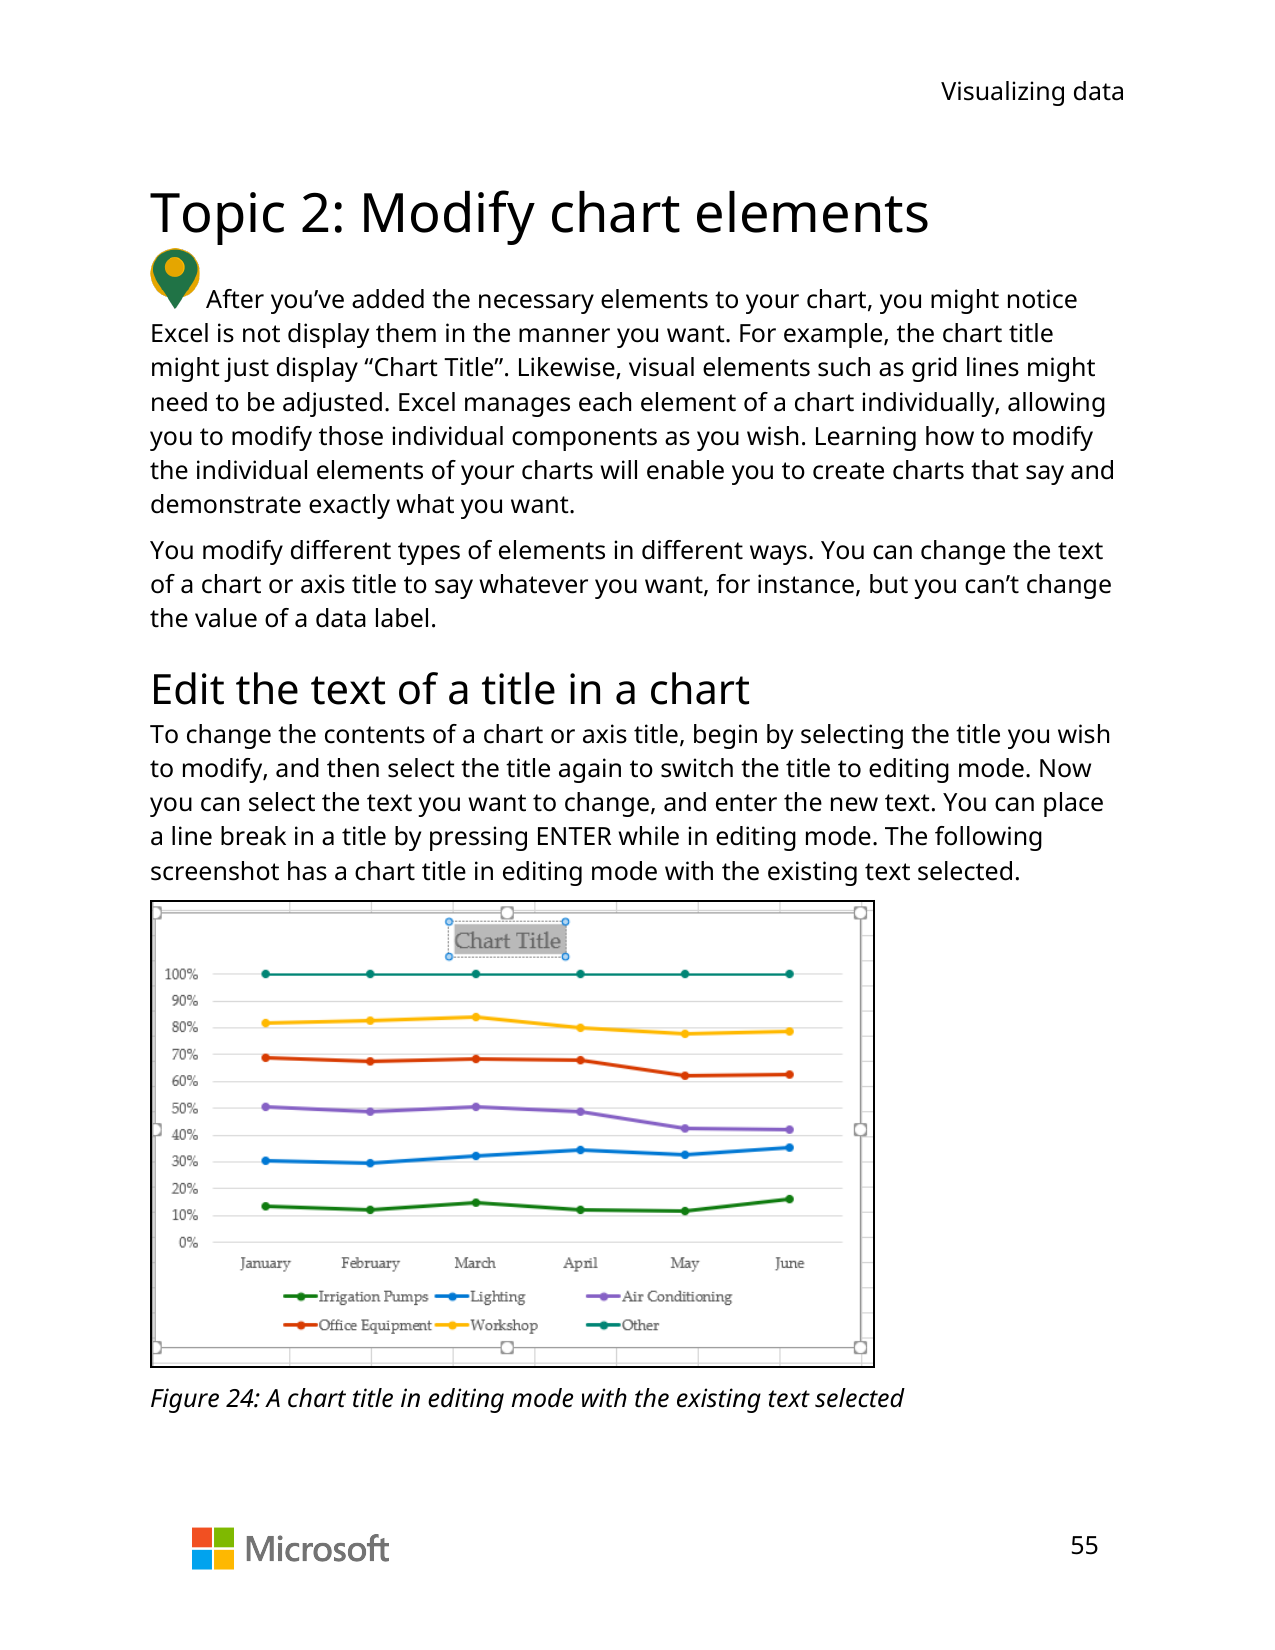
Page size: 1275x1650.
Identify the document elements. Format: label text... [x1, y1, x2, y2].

picture [150, 1520, 431, 1576]
subtitle Edit the text of a title in a chart [150, 660, 1125, 717]
picture [150, 248, 200, 309]
subtitle Topic 2: Modify chart elements [150, 175, 1125, 249]
text Figure 24: A chart title in editing mode with the existing text selected [150, 1381, 1125, 1414]
picture [152, 902, 873, 1366]
text To change the contents of a chart or axis title, begin by selecting the title you wish to modify, and then select the title again to switch the title to editing mode. Now you can select the text you want to change, and enter the new text. You can place a line break in a title by pressing ENTER while in editing mode. The following screenshot has a chart title in editing mode with the existing text selected. [150, 717, 1125, 887]
text You modify different types of elements in different ways. You can change the text of a chart or axis title to say whatever you want, for instance, but you can’t change the value of a data label. [150, 533, 1125, 635]
text After you’ve added the necessary elements to your chart, you might notice Excel is not display them in the manner you want. For example, the chart title might just display “Chart Title”. Likewise, visual elements such as grid lines might need to be adjusted. Excel manages each element of a chart individually, allowing you to modify those individual components as you wish. Learning how to modify the individual elements of your charts will enable you to create charts that say and demonstrate exactly what you want. [150, 249, 1125, 520]
